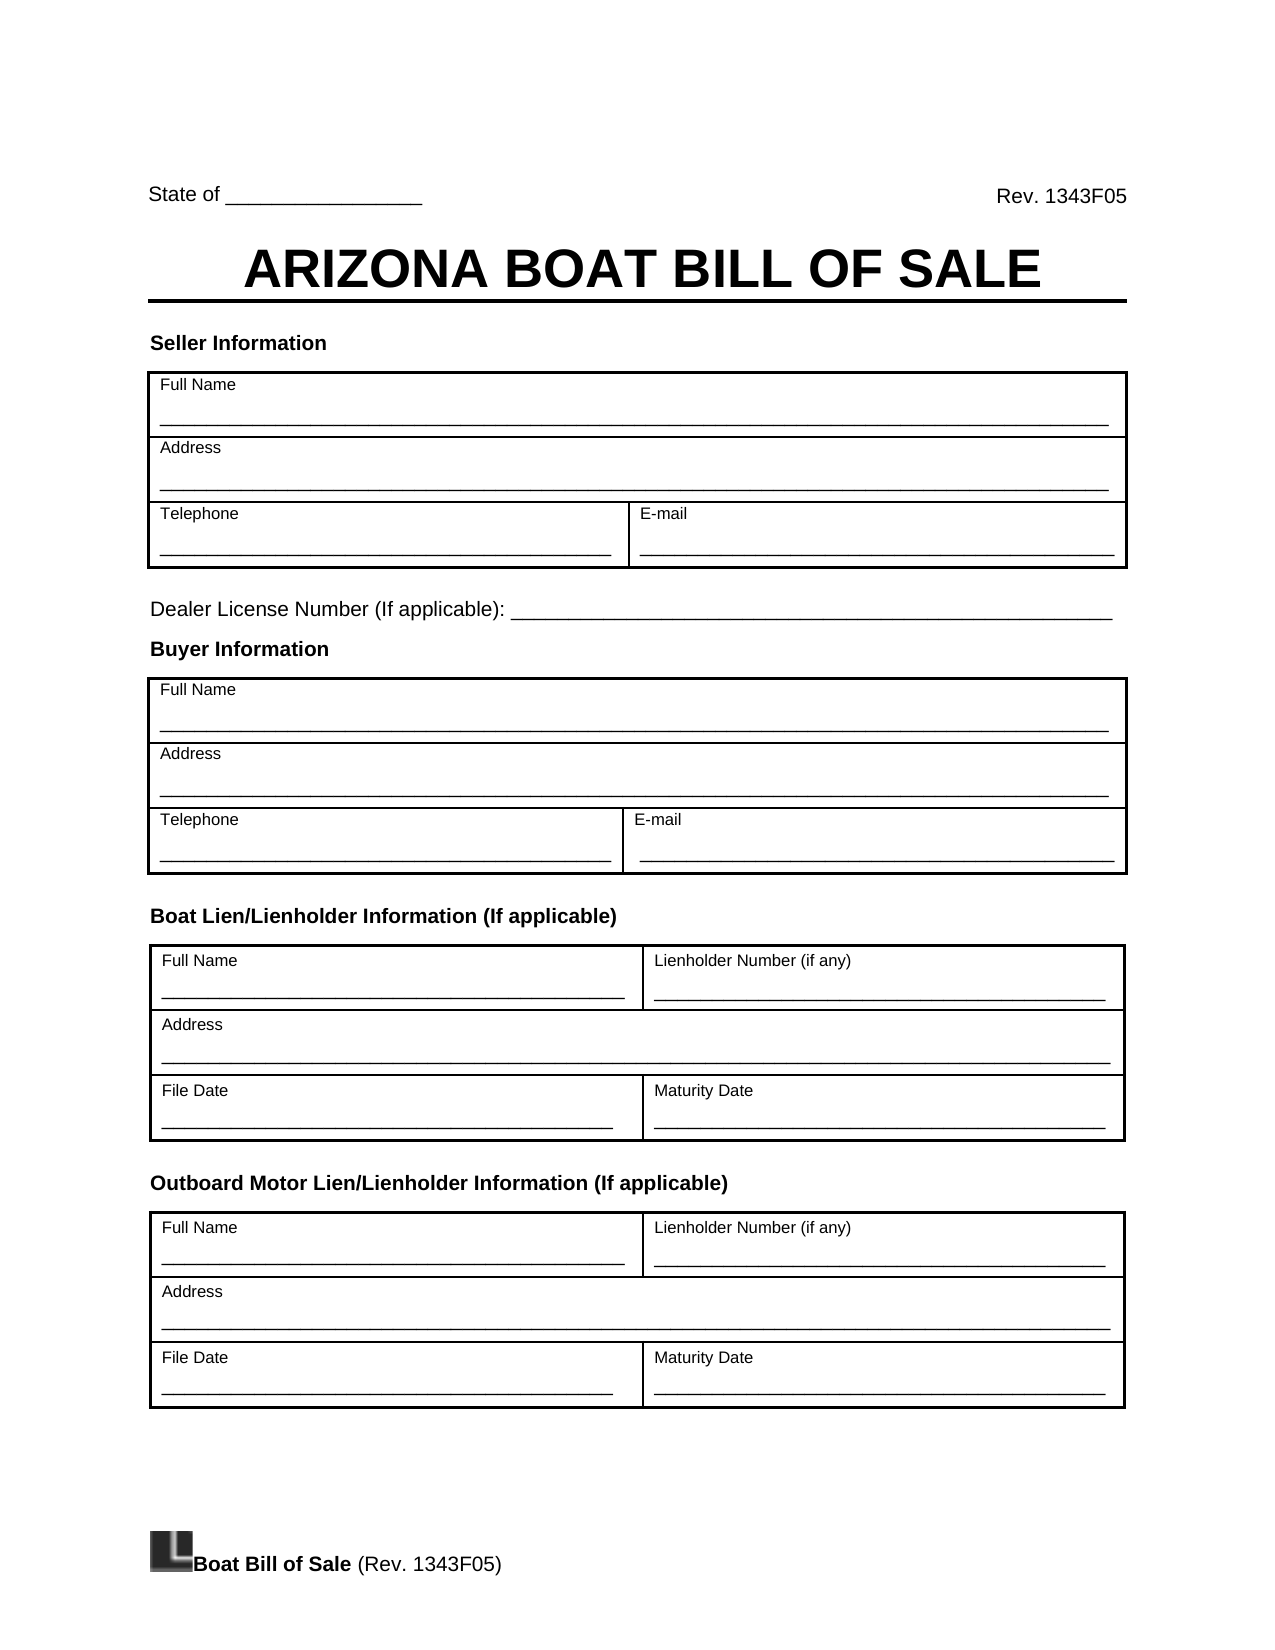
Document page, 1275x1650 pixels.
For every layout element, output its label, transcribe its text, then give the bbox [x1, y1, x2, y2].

table_cell Address [150, 438, 1125, 463]
text Boat Lien/Lienholder Information (If applicable) [150, 904, 1125, 928]
table_cell _______________________________________ [152, 1100, 642, 1139]
table_header Full Name [150, 374, 1125, 398]
table_cell E-mail [624, 809, 1125, 833]
table_cell Maturity Date [644, 1076, 1123, 1100]
table_cell ________________________________________ [152, 970, 642, 1009]
table_cell _________________________________________ [630, 528, 1125, 566]
table_cell Address [150, 744, 1125, 768]
table_header Full Name [152, 947, 642, 970]
table_header Full Name [152, 1214, 642, 1237]
table_cell _______________________________________ [150, 834, 622, 872]
table_cell __________________________________________________________________________________ [152, 1302, 1123, 1341]
table_cell _______________________________________ [150, 528, 628, 566]
table_cell __________________________________________________________________________________ [150, 769, 1125, 807]
table_cell __________________________________________________________________________________ [150, 704, 1125, 742]
table_cell Address [152, 1011, 1123, 1035]
table_header Lienholder Number (if any) [644, 1214, 1123, 1237]
table_cell _______________________________________ [644, 1237, 1123, 1276]
table_cell Telephone [150, 503, 628, 528]
table_cell E-mail [630, 503, 1125, 528]
table_cell __________________________________________________________________________________ [150, 398, 1125, 436]
table_cell _______________________________________ [644, 1100, 1123, 1139]
table_cell File Date [152, 1343, 642, 1367]
table_cell _______________________________________ [152, 1367, 642, 1406]
table_cell _________________________________________ [624, 834, 1125, 872]
table_cell _______________________________________ [644, 1367, 1123, 1406]
table_header Rev. 1343F05 [608, 180, 1127, 211]
table_cell __________________________________________________________________________________ [150, 463, 1125, 501]
table_cell _______________________________________ [644, 970, 1123, 1009]
table_cell __________________________________________________________________________________ [152, 1035, 1123, 1074]
table_cell Maturity Date [644, 1343, 1123, 1367]
table_cell Telephone [150, 809, 622, 833]
table_cell ________________________________________ [152, 1237, 642, 1276]
text Buyer Information [150, 637, 1125, 661]
table_header Full Name [150, 680, 1125, 703]
table_cell File Date [152, 1076, 642, 1100]
table_header Lienholder Number (if any) [644, 947, 1123, 970]
table_cell ARIZONA BOAT BILL OF SALE [148, 211, 1127, 299]
table_cell Address [152, 1278, 1123, 1302]
picture [150, 1531, 193, 1572]
text Outboard Motor Lien/Lienholder Information (If applicable) [150, 1171, 1125, 1194]
text Seller Information [150, 331, 1125, 355]
table_header State of _________________ [148, 180, 608, 211]
text Dealer License Number (If applicable): ____________________________________________________ [150, 597, 1125, 621]
